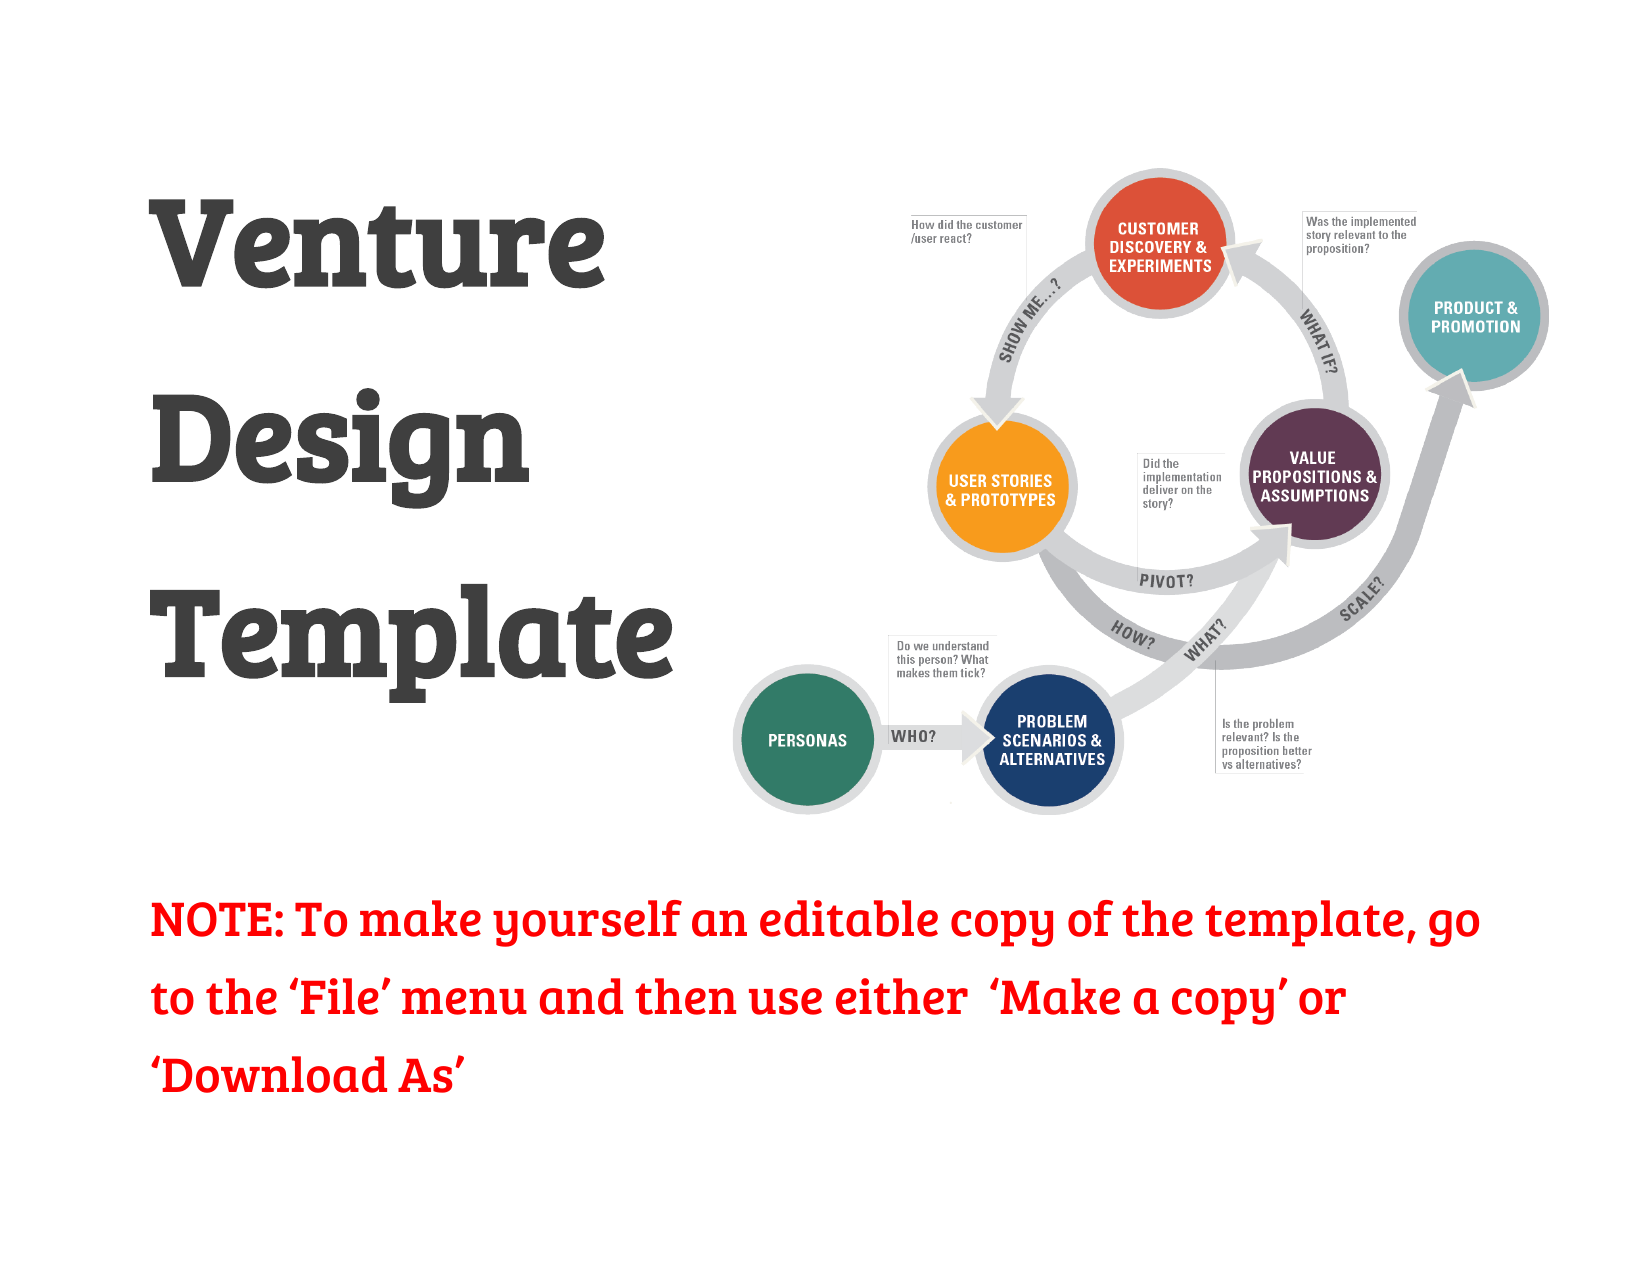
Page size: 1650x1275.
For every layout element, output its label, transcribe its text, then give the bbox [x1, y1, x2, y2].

text NOTE: To make yourself an editable copy of the template, go to the ‘File’ menu and then use either ‘Make a copy’ or ‘Download As’ [150, 882, 1500, 1106]
text Venture Design Template [150, 150, 1500, 710]
picture [732, 168, 1549, 815]
